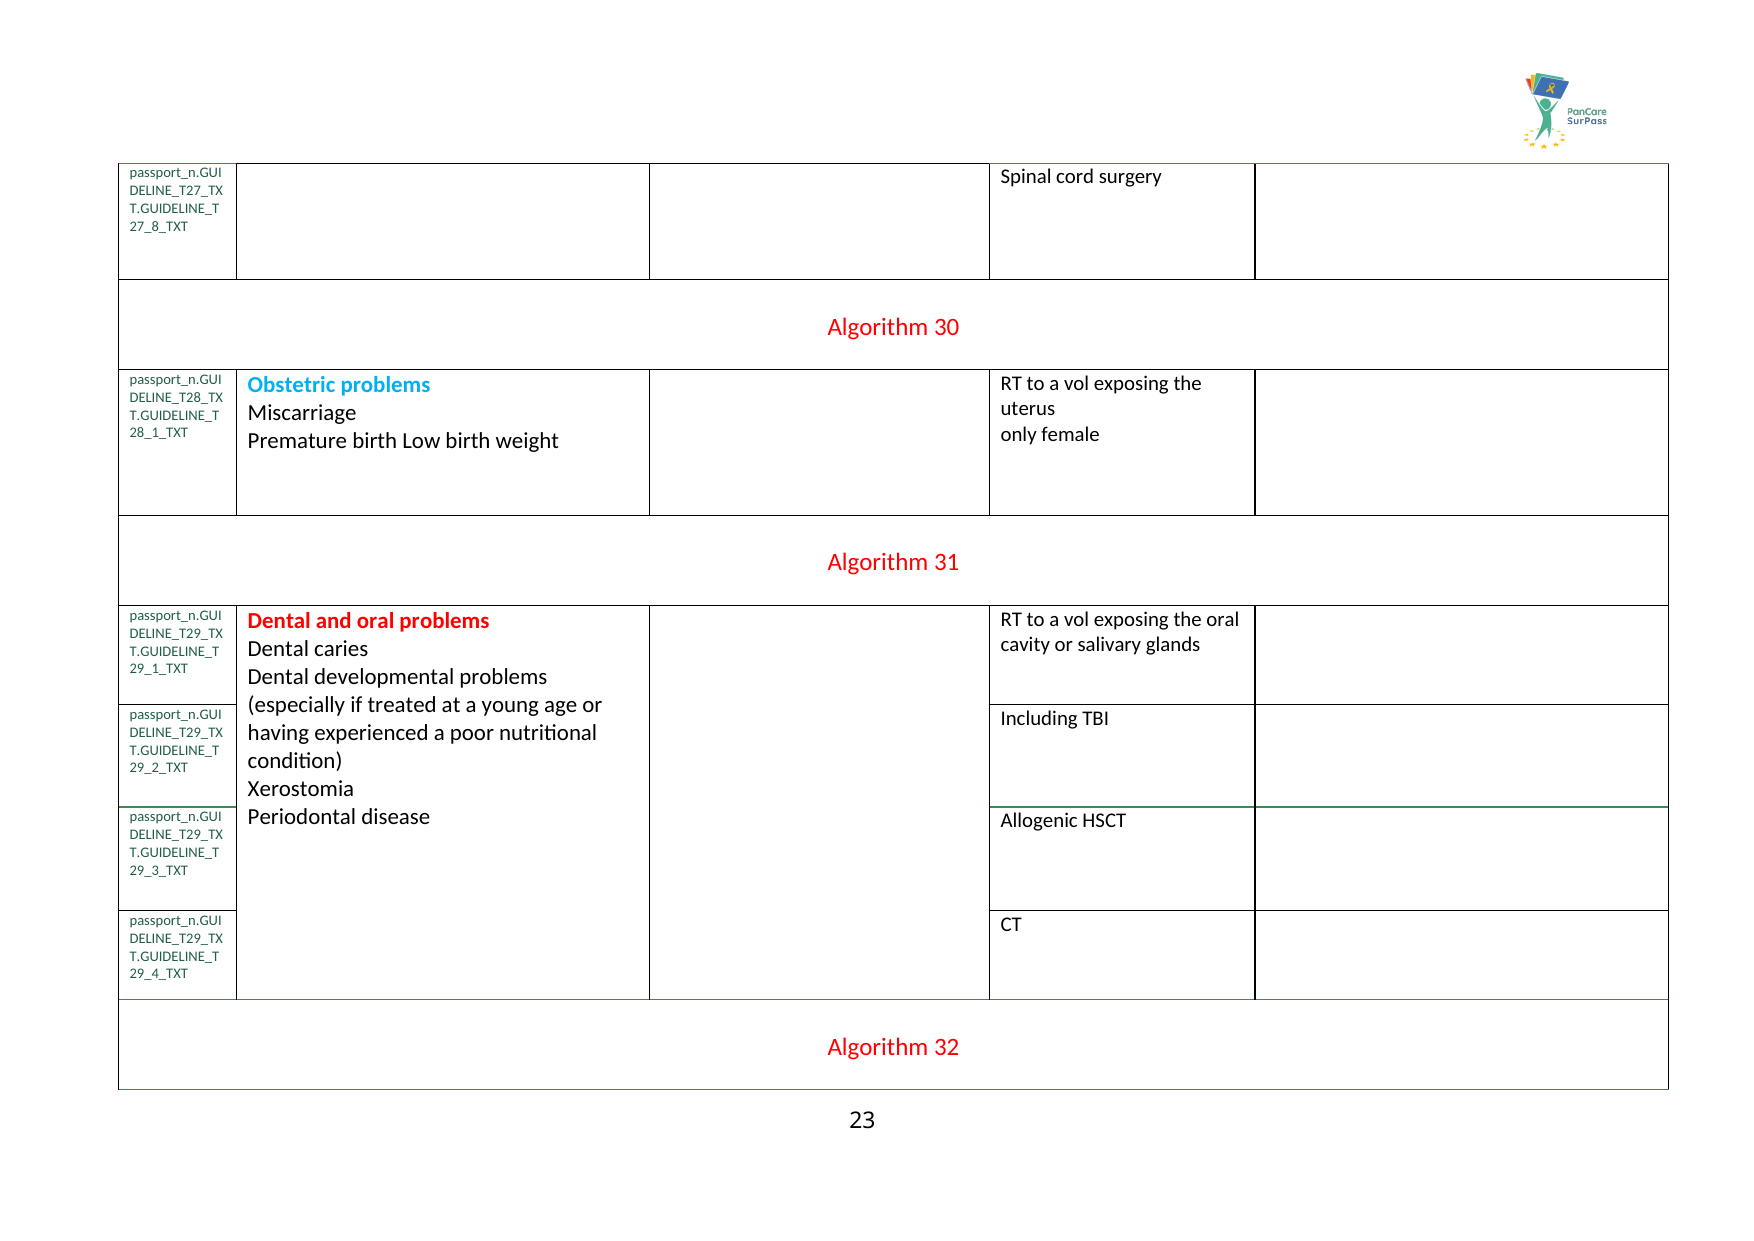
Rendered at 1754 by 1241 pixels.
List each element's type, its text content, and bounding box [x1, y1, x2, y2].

table_cell [650, 606, 989, 999]
table_cell [1256, 911, 1668, 999]
table_cell [1256, 705, 1668, 806]
table_cell Algorithm 31 [119, 516, 1668, 605]
table_cell [1256, 808, 1668, 910]
table_cell passport_n.GUIDELINE_T29_TXT.GUIDELINE_T29_4_TXT [119, 911, 236, 999]
table_cell passport_n.GUIDELINE_T28_TXT.GUIDELINE_T28_1_TXT [119, 370, 236, 515]
table_cell [1256, 370, 1668, 515]
table_cell [650, 370, 989, 515]
table_cell Algorithm 30 [119, 280, 1668, 369]
table_cell Obstetric problems Miscarriage Premature birth Low birth weight [237, 370, 649, 515]
table_cell passport_n.GUIDELINE_T29_TXT.GUIDELINE_T29_2_TXT [119, 705, 236, 806]
table_cell Allogenic HSCT [990, 808, 1254, 910]
table_cell RT to a vol exposing the uterus only female [990, 370, 1254, 515]
table_cell Algorithm 32 [119, 1000, 1668, 1089]
table_cell Spinal cord surgery [990, 164, 1254, 279]
picture [1523, 73, 1607, 149]
table_cell Including TBI [990, 705, 1254, 806]
table_cell CT [990, 911, 1254, 999]
table_cell passport_n.GUIDELINE_T29_TXT.GUIDELINE_T29_3_TXT [119, 808, 236, 910]
table_cell [1256, 606, 1668, 704]
table_cell RT to a vol exposing the oral cavity or salivary glands [990, 606, 1254, 704]
table_cell passport_n.GUIDELINE_T29_TXT.GUIDELINE_T29_1_TXT [119, 606, 236, 704]
table_cell [1256, 164, 1668, 279]
table_cell passport_n.GUIDELINE_T27_TXT.GUIDELINE_T27_8_TXT [119, 164, 236, 279]
table_cell Dental and oral problems Dental caries Dental developmental problems (especially if treated at a young age or having experienced a poor nutritional condition) Xerostomia Periodontal disease [237, 606, 649, 999]
